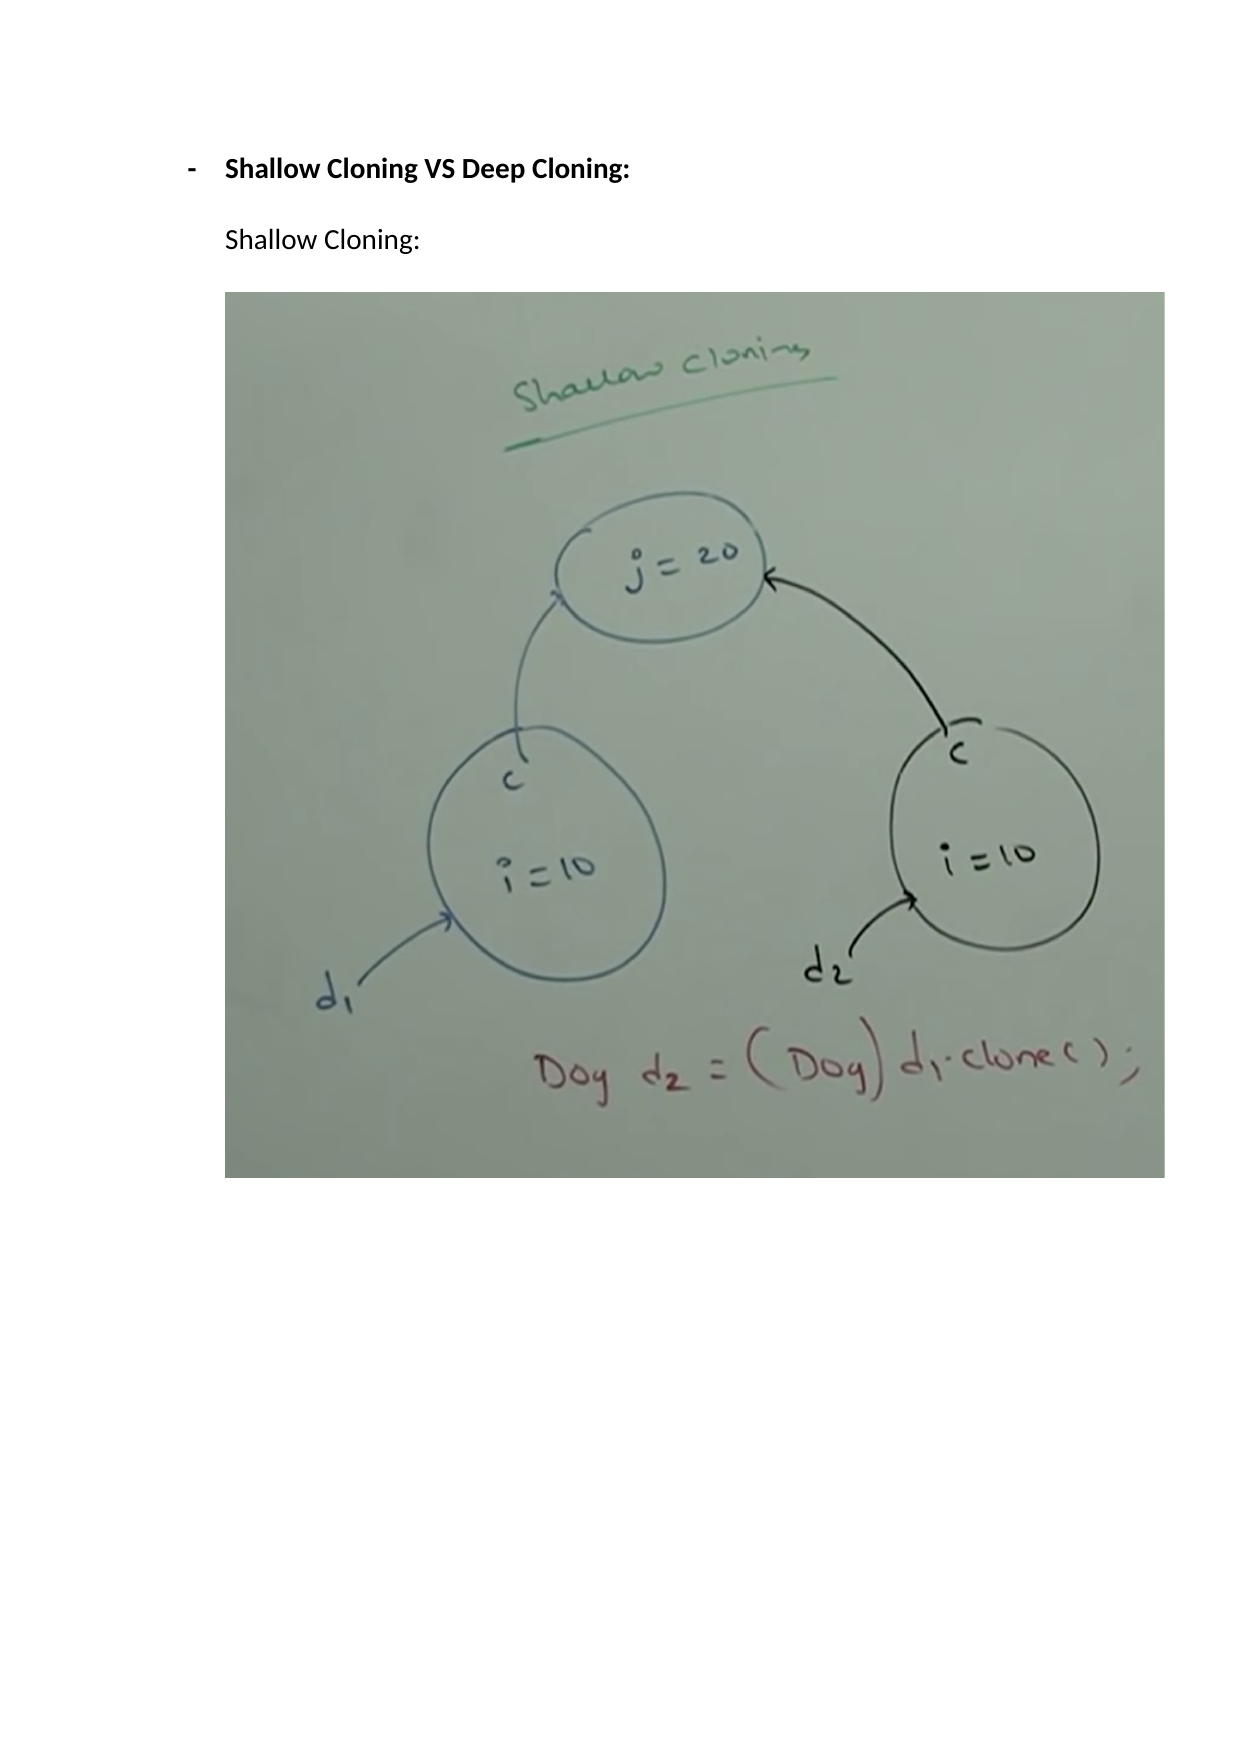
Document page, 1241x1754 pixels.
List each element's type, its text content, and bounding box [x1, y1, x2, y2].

list Shallow Cloning VS Deep Cloning: [187, 150, 1090, 186]
list Shallow Cloning: [225, 221, 1090, 257]
picture [225, 292, 1165, 1178]
